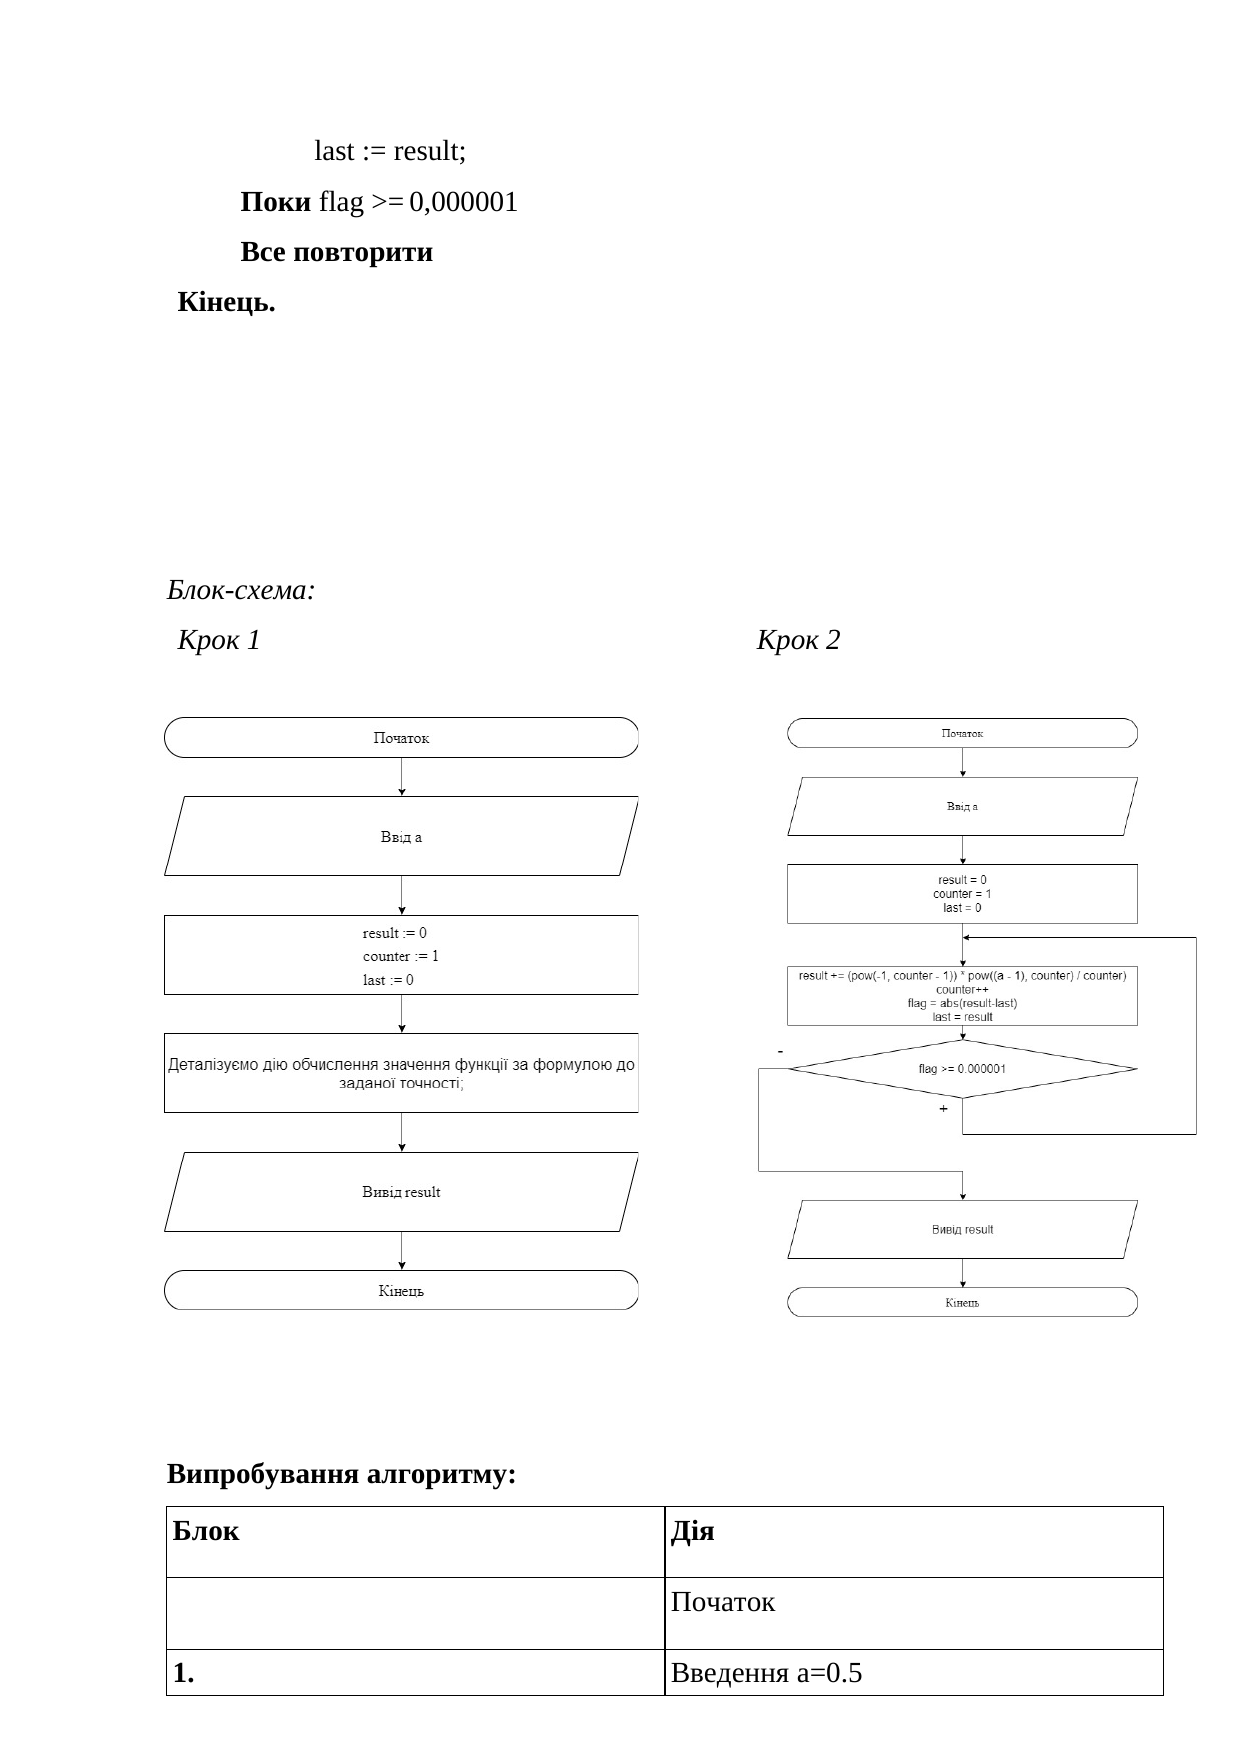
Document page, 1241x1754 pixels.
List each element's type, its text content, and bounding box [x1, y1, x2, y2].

text Крок 1 Крок 2 [177, 622, 1152, 656]
table_cell Введення a=0.5 [666, 1650, 1163, 1695]
table_cell [167, 1578, 664, 1649]
text Поки flag >= 0,000001 [177, 184, 1152, 217]
text Випробування алгоритму: [167, 1456, 1152, 1489]
picture [164, 717, 639, 1310]
table_header Дія [666, 1507, 1163, 1577]
table_cell Початок [666, 1578, 1163, 1649]
text last := result; [177, 133, 1152, 167]
text Все повторити [167, 234, 1152, 267]
table_header Блок [167, 1507, 664, 1577]
table_cell 1. [167, 1650, 664, 1695]
picture [753, 718, 1202, 1317]
text Блок-схема: [167, 572, 1152, 605]
text Кінець. [177, 284, 1152, 318]
